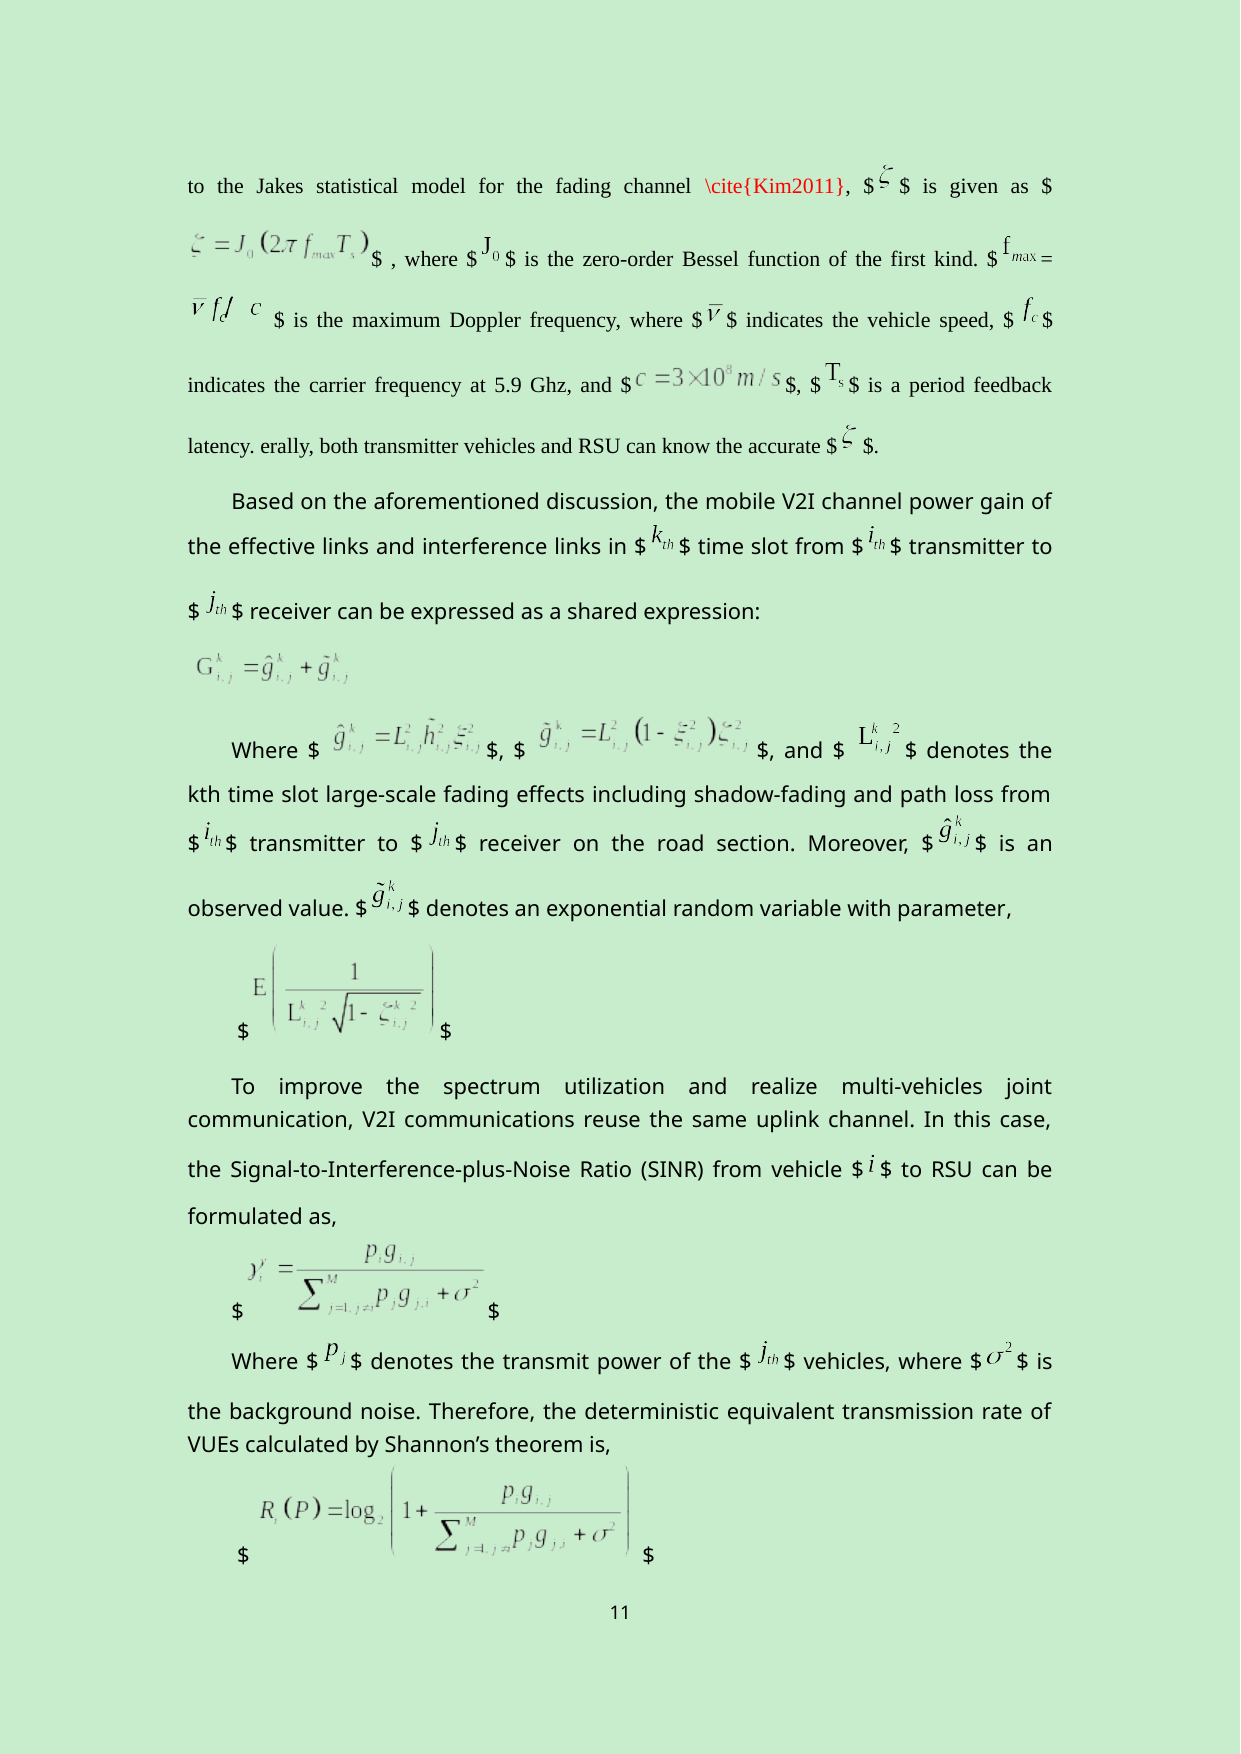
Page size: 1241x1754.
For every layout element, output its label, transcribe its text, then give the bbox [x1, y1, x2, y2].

text To improve the spectrum utilization and realize multi-vehicles joint communication, V2I communications reuse the same uplink channel. In this case, the Signal-to-Interference-plus-Noise Ratio (SINR) from vehicle $$ to RSU can be formulated as, [187, 1070, 1053, 1232]
text Where $$ denotes the transmit power of the $$ vehicles, where $$ is the background noise. Therefore, the deterministic equivalent transmission rate of VUEs calculated by Shannon’s theorem is, [187, 1330, 1053, 1460]
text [187, 160, 1053, 485]
text Where $ $, $ $, and $ $ denotes the kth time slot large-scale fading effects including shadow-fading and path loss from $$ transmitter to $$ receiver on the road section. Moreover, $$ is an observed value. $$ denotes an exponential random variable with parameter, [187, 712, 1053, 940]
text Based on the aforementioned discussion, the mobile V2I channel power gain of the effective links and interference links in $$ time slot from $$ transmitter to $$ receiver can be expressed as a shared expression: [187, 485, 1053, 647]
text $$ [187, 940, 1053, 1070]
text $ $ [187, 1460, 1053, 1590]
text $$ [187, 1232, 1053, 1330]
